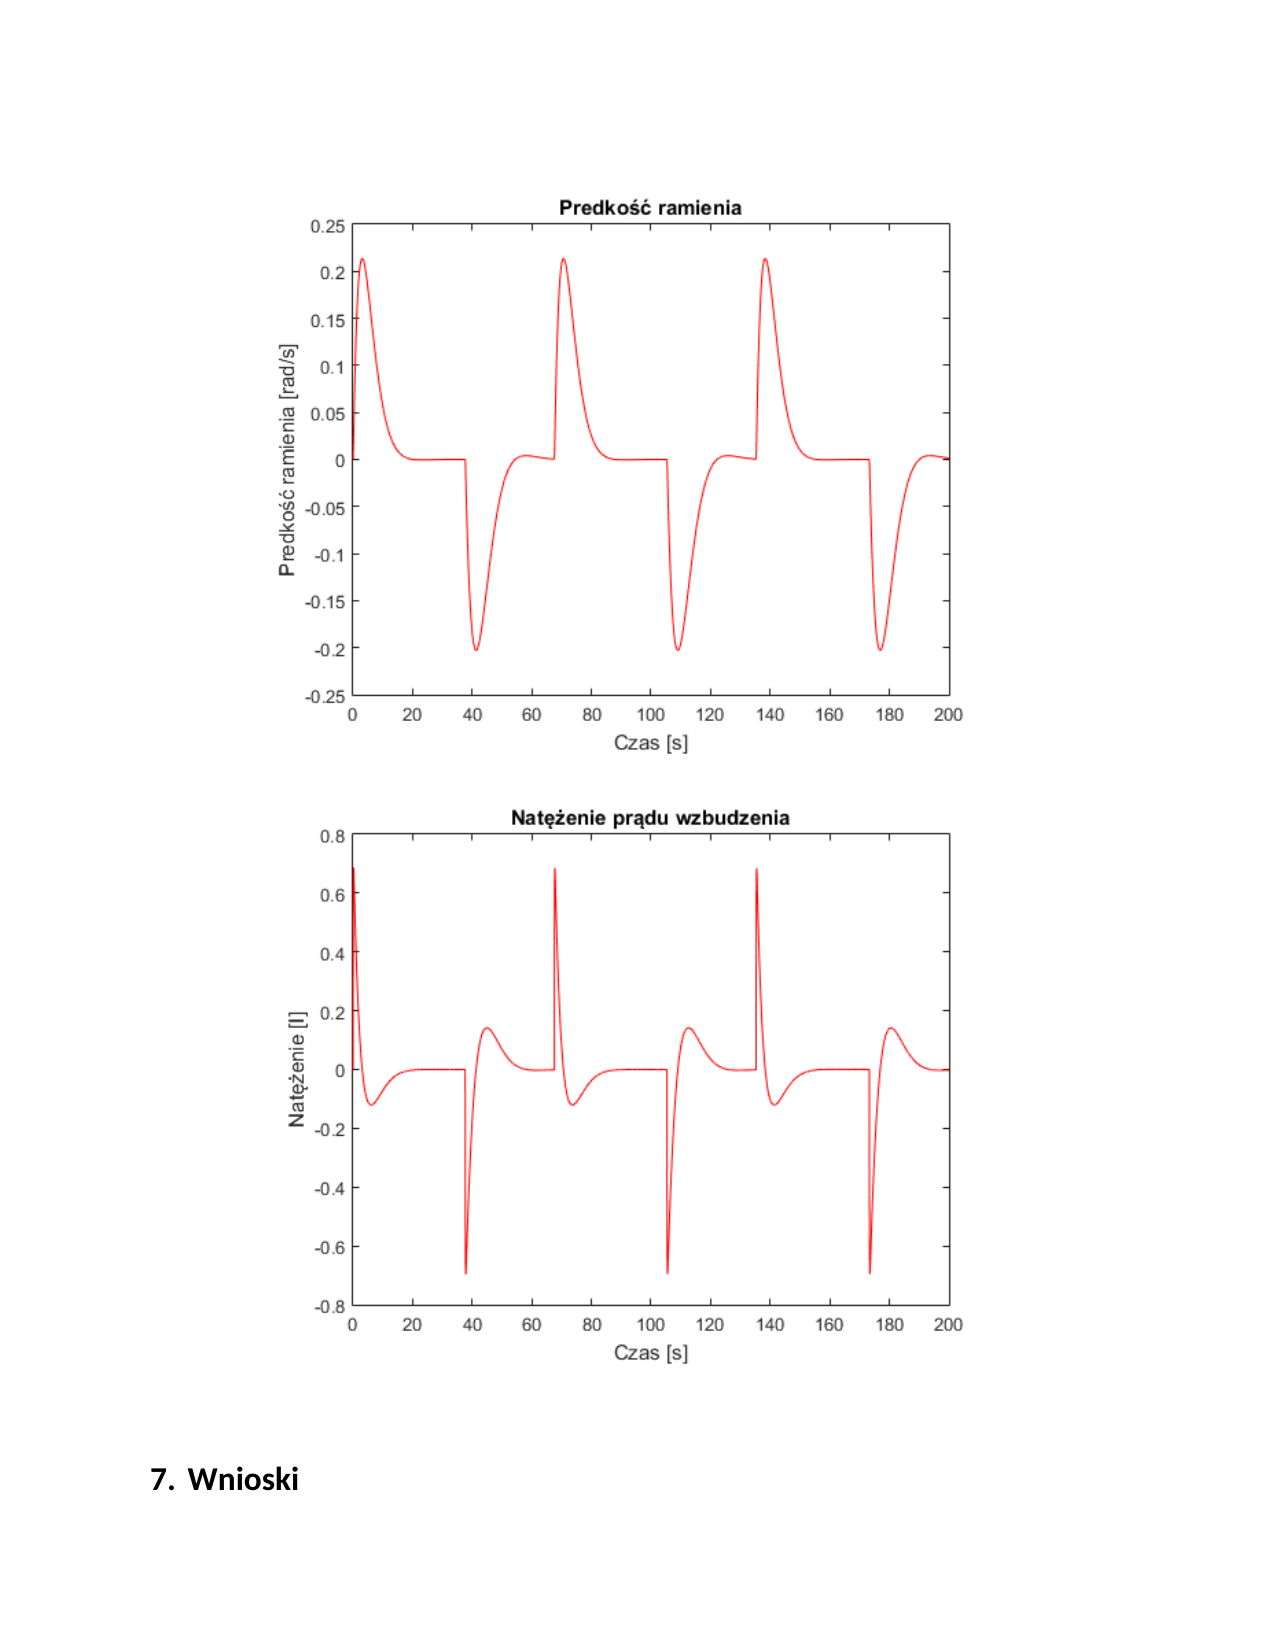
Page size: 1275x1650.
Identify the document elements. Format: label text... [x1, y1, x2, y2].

picture [253, 182, 1022, 758]
picture [253, 793, 1022, 1368]
list Wnioski [150, 1458, 1125, 1499]
